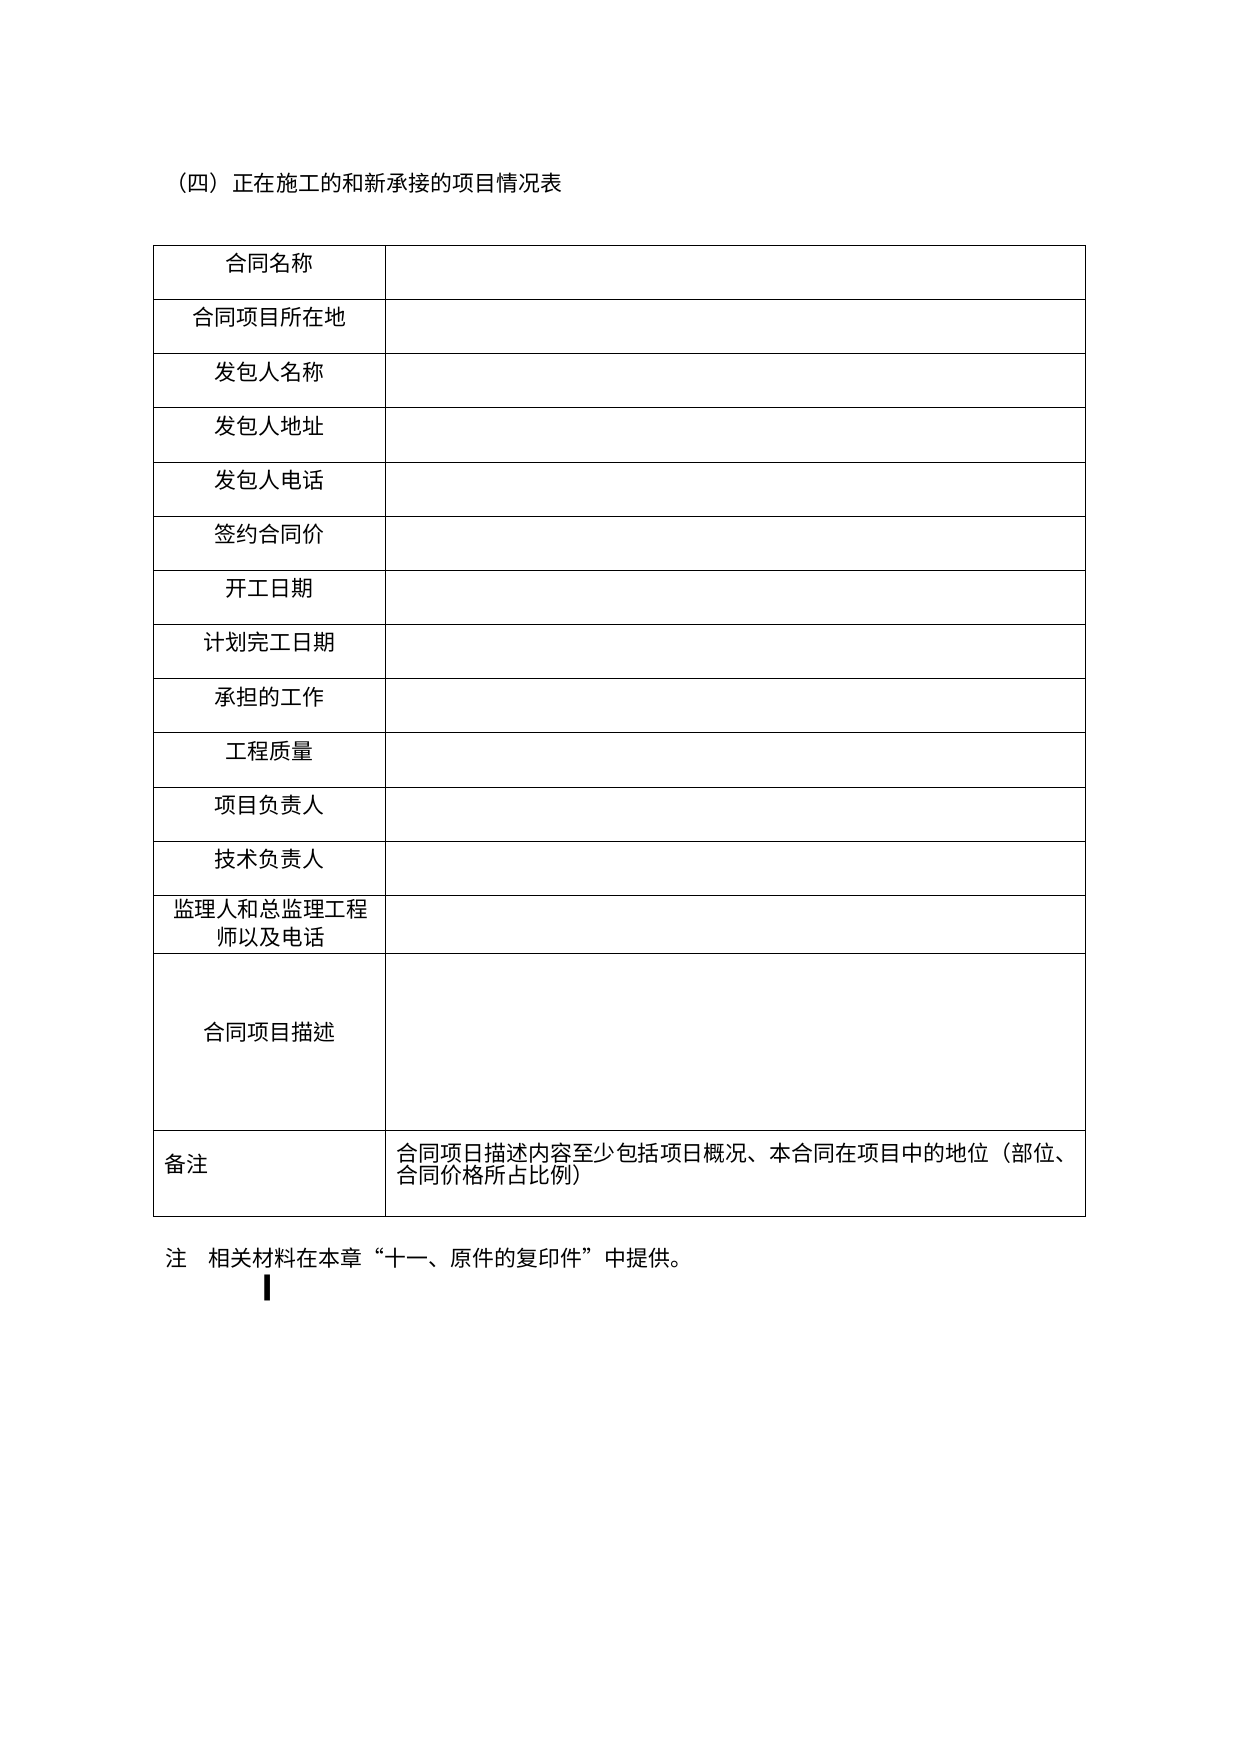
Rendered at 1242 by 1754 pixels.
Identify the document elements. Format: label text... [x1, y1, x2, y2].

table_cell [386, 625, 1085, 678]
table_cell [386, 571, 1085, 624]
table_cell 发包人电话 [154, 463, 385, 516]
table_cell 合同项日描述内容至少包括项日概况、本合同在项目中的地位（部位、 合同价格所占比例） [386, 1131, 1085, 1216]
table_cell 开工日期 [154, 571, 385, 624]
table_cell [386, 896, 1085, 952]
table_cell 合同项目描述 [154, 954, 385, 1129]
table_cell [386, 842, 1085, 895]
table_cell 监理人和总监理工程 师以及电话 [154, 896, 385, 952]
text 注 相关材料在本章“十一、原件的复印件”中提供。 [166, 1242, 1102, 1273]
table_cell 合同项目所在地 [154, 300, 385, 353]
table_cell 签约合同价 [154, 517, 385, 570]
table_header 合同名称 [154, 246, 385, 299]
table_cell 承担的工作 [154, 679, 385, 732]
table_cell [386, 679, 1085, 732]
table_cell [386, 463, 1085, 516]
table_cell 工程质量 [154, 733, 385, 786]
table_cell [386, 354, 1085, 407]
text （四）正在施工的和新承接的项目情况表 [166, 160, 1102, 193]
table_cell 技术负责人 [154, 842, 385, 895]
table_cell 备注 [154, 1131, 385, 1216]
text ┃ [256, 1273, 1102, 1301]
table_cell [386, 954, 1085, 1129]
table_cell [386, 408, 1085, 461]
table_cell 发包人名称 [154, 354, 385, 407]
table_cell [386, 517, 1085, 570]
table_header [386, 246, 1085, 299]
table_cell 计划完工日期 [154, 625, 385, 678]
table_cell [386, 300, 1085, 353]
table_cell 项目负责人 [154, 788, 385, 841]
table_cell [386, 733, 1085, 786]
table_cell 发包人地址 [154, 408, 385, 461]
table_cell [386, 788, 1085, 841]
